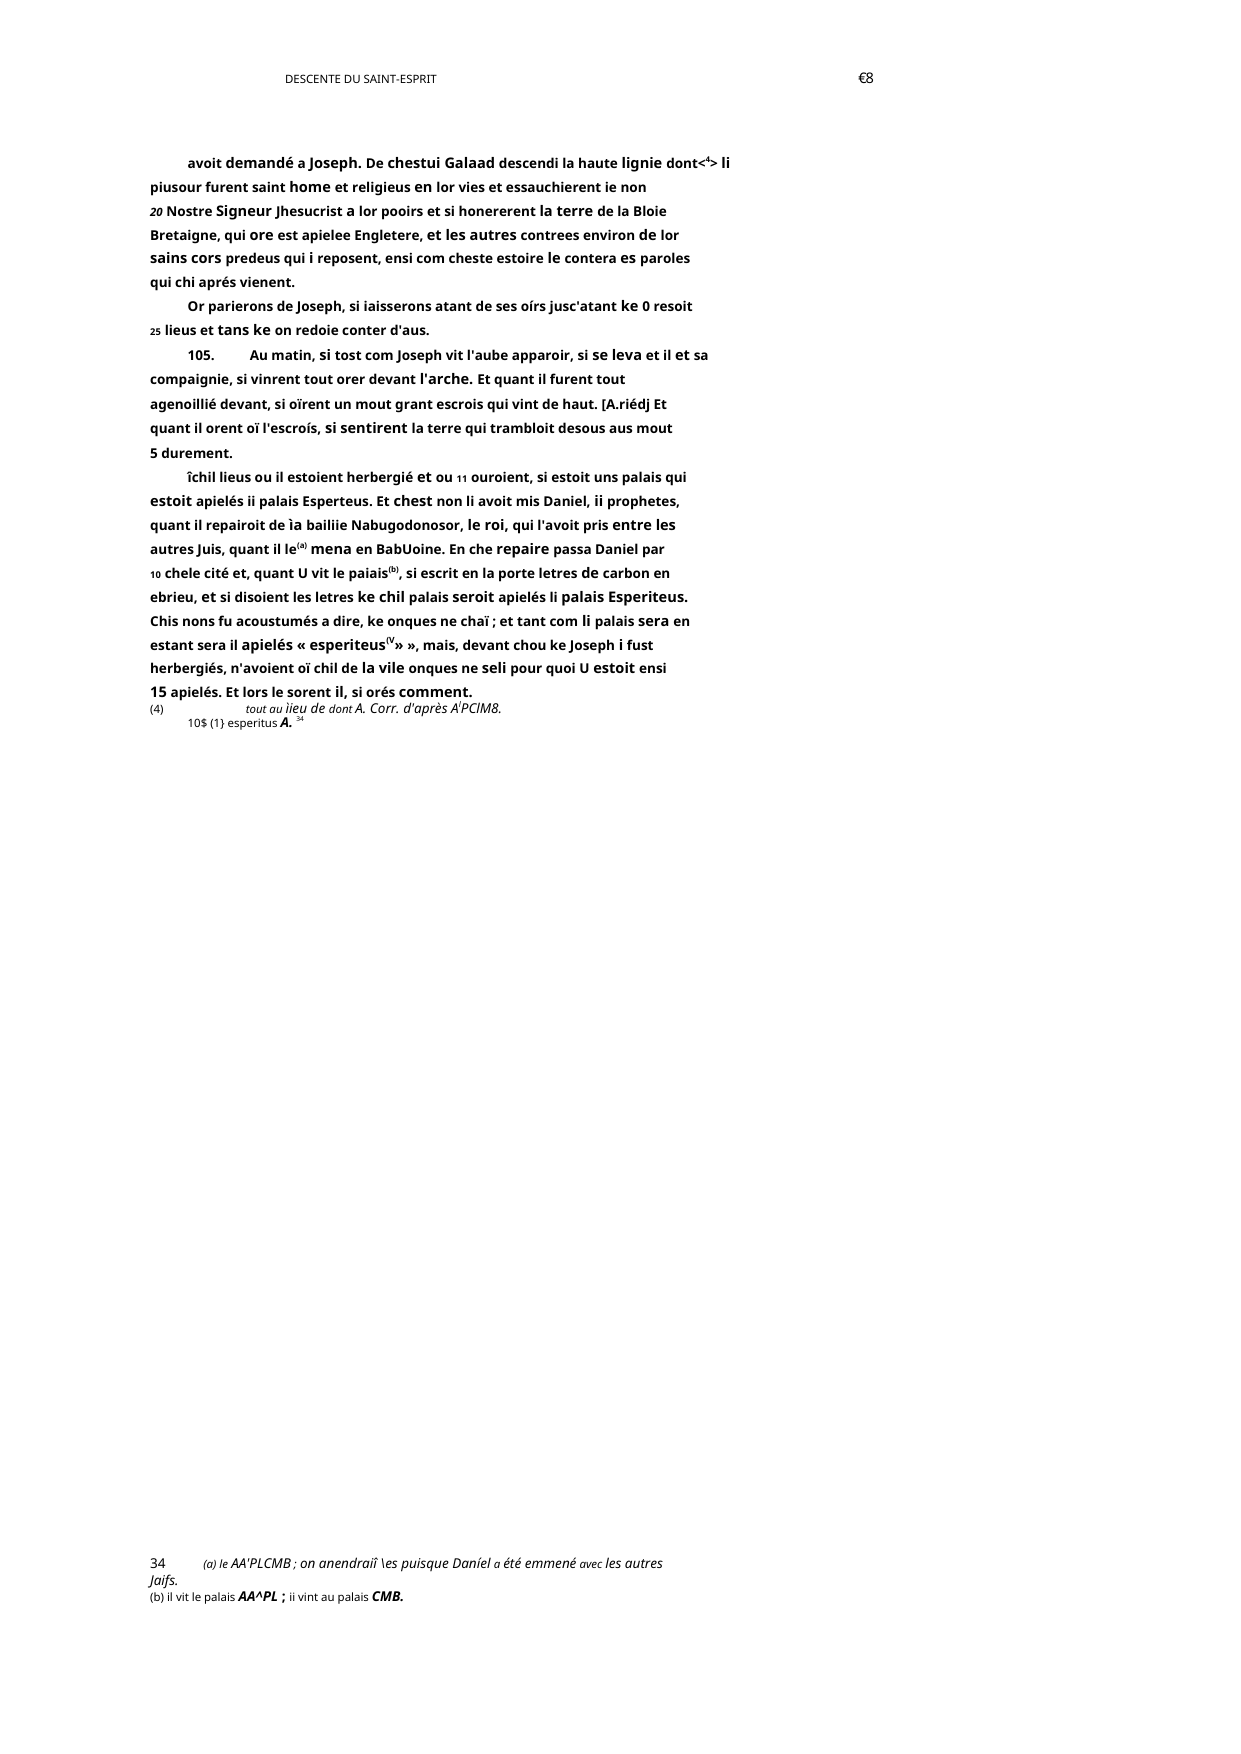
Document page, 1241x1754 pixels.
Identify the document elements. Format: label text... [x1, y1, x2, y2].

text îchil lieus ou il estoient herbergié et ou 11 ouroient, si estoit uns palais qui estoit apielés ii palais Esperteus. Et chest non li avoit mis Daniel, ii prophetes, quant il repairoit de ìa bailiie Nabugodonosor, le roi, qui l'avoit pris entre les autres Juis, quant il le(a) mena en BabUoine. En che repaire passa Daniel par 10 chele cité et, quant U vit le paiais(b), si escrit en la porte letres de carbon en ebrieu, et si disoient les letres ke chil palais seroit apielés li palais Esperiteus. Chis nons fu acoustumés a dire, ke onques ne chaï ; et tant com li palais sera en estant sera il apielés « esperiteus(V» », mais, devant chou ke Joseph i fust herbergiés, n'avoient oï chil de la vile onques ne seli pour quoi U estoit ensi 15 apielés. Et lors le sorent il, si orés comment. [150, 463, 1090, 703]
list tout au ìieu de dont A. Corr. d'après AlPClM8. [150, 703, 1090, 716]
text Or parierons de Joseph, si iaisserons atant de ses oírs jusc'atant ke 0 resoit 25 lieus et tans ke on redoie conter d'aus. [150, 293, 1090, 341]
text avoit demandé a Joseph. De chestui Galaad descendi la haute lignie dont<4> li piusour furent saint home et religieus en lor vies et essauchierent ie non 20 Nostre Signeur Jhesucrist a lor pooirs et si honererent la terre de la Bloie Bretaigne, qui ore est apielee Engletere, et les autres contrees environ de lor sains cors predeus qui i reposent, ensi com cheste estoire le contera es paroles qui chi aprés vienent. [150, 149, 1090, 293]
list Au matin, si tost com Joseph vit l'aube apparoir, si se leva et il et sa compaignie, si vinrent tout orer devant l'arche. Et quant il furent tout agenoillié devant, si oïrent un mout grant escrois qui vint de haut. [A.riédj Et quant il orent oï l'escroís, si sentirent la terre qui trambloit desous aus mout 5 durement. [150, 341, 1090, 463]
text 10$ (1} esperitus A. [150, 716, 1090, 730]
